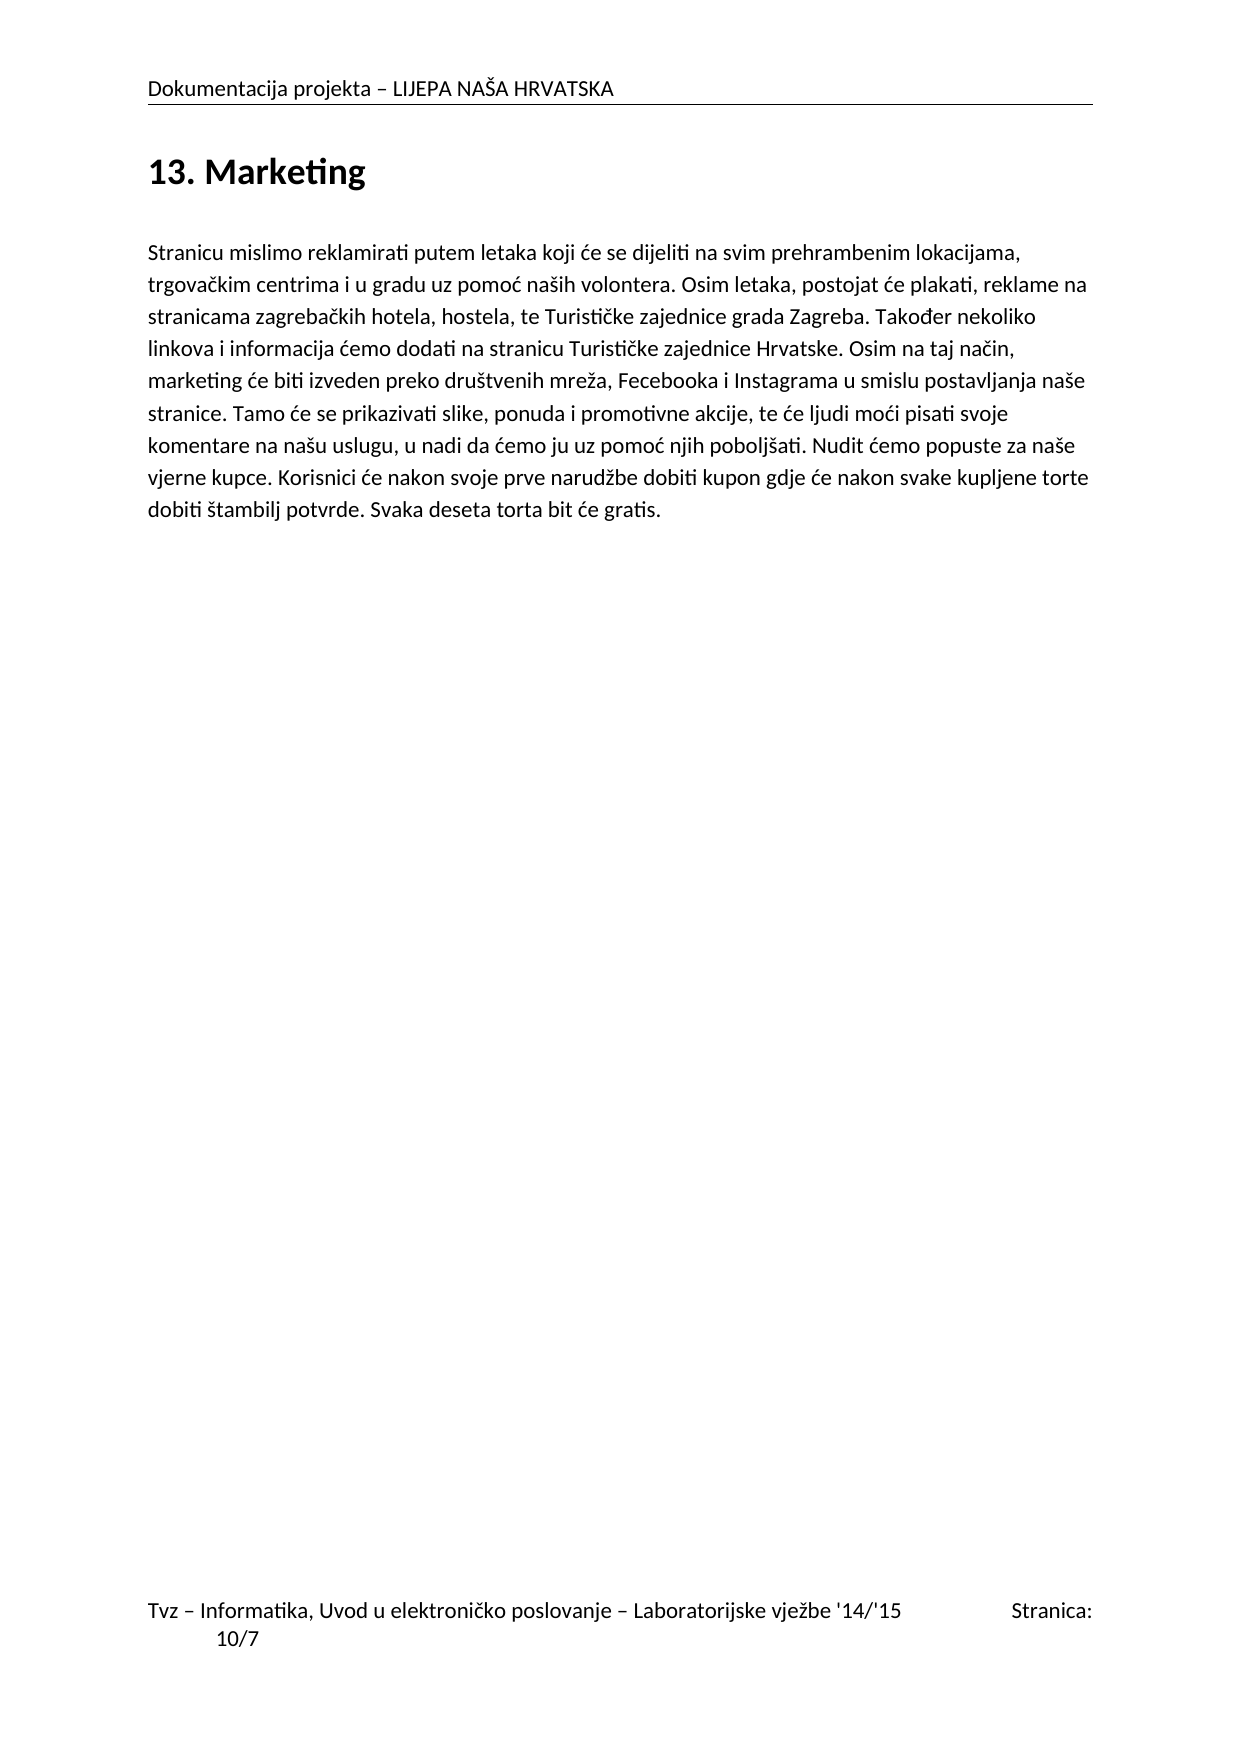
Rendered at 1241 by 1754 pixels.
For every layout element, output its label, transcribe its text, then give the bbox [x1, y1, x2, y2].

subtitle 13. Marketing [148, 148, 1093, 193]
text Stranicu mislimo reklamirati putem letaka koji će se dijeliti na svim prehrambenim lokacijama, trgovačkim centrima i u gradu uz pomoć naših volontera. Osim letaka, postojat će plakati, reklame na stranicama zagrebačkih hotela, hostela, te Turističke zajednice grada Zagreba. Također nekoliko linkova i informacija ćemo dodati na stranicu Turističke zajednice Hrvatske. Osim na taj način, marketing će biti izveden preko društvenih mreža, Fecebooka i Instagrama u smislu postavljanja naše stranice. Tamo će se prikazivati slike, ponuda i promotivne akcije, te će ljudi moći pisati svoje komentare na našu uslugu, u nadi da ćemo ju uz pomoć njih poboljšati. Nudit ćemo popuste za naše vjerne kupce. Korisnici će nakon svoje prve narudžbe dobiti kupon gdje će nakon svake kupljene torte dobiti štambilj potvrde. Svaka deseta torta bit će gratis. [148, 238, 1093, 523]
